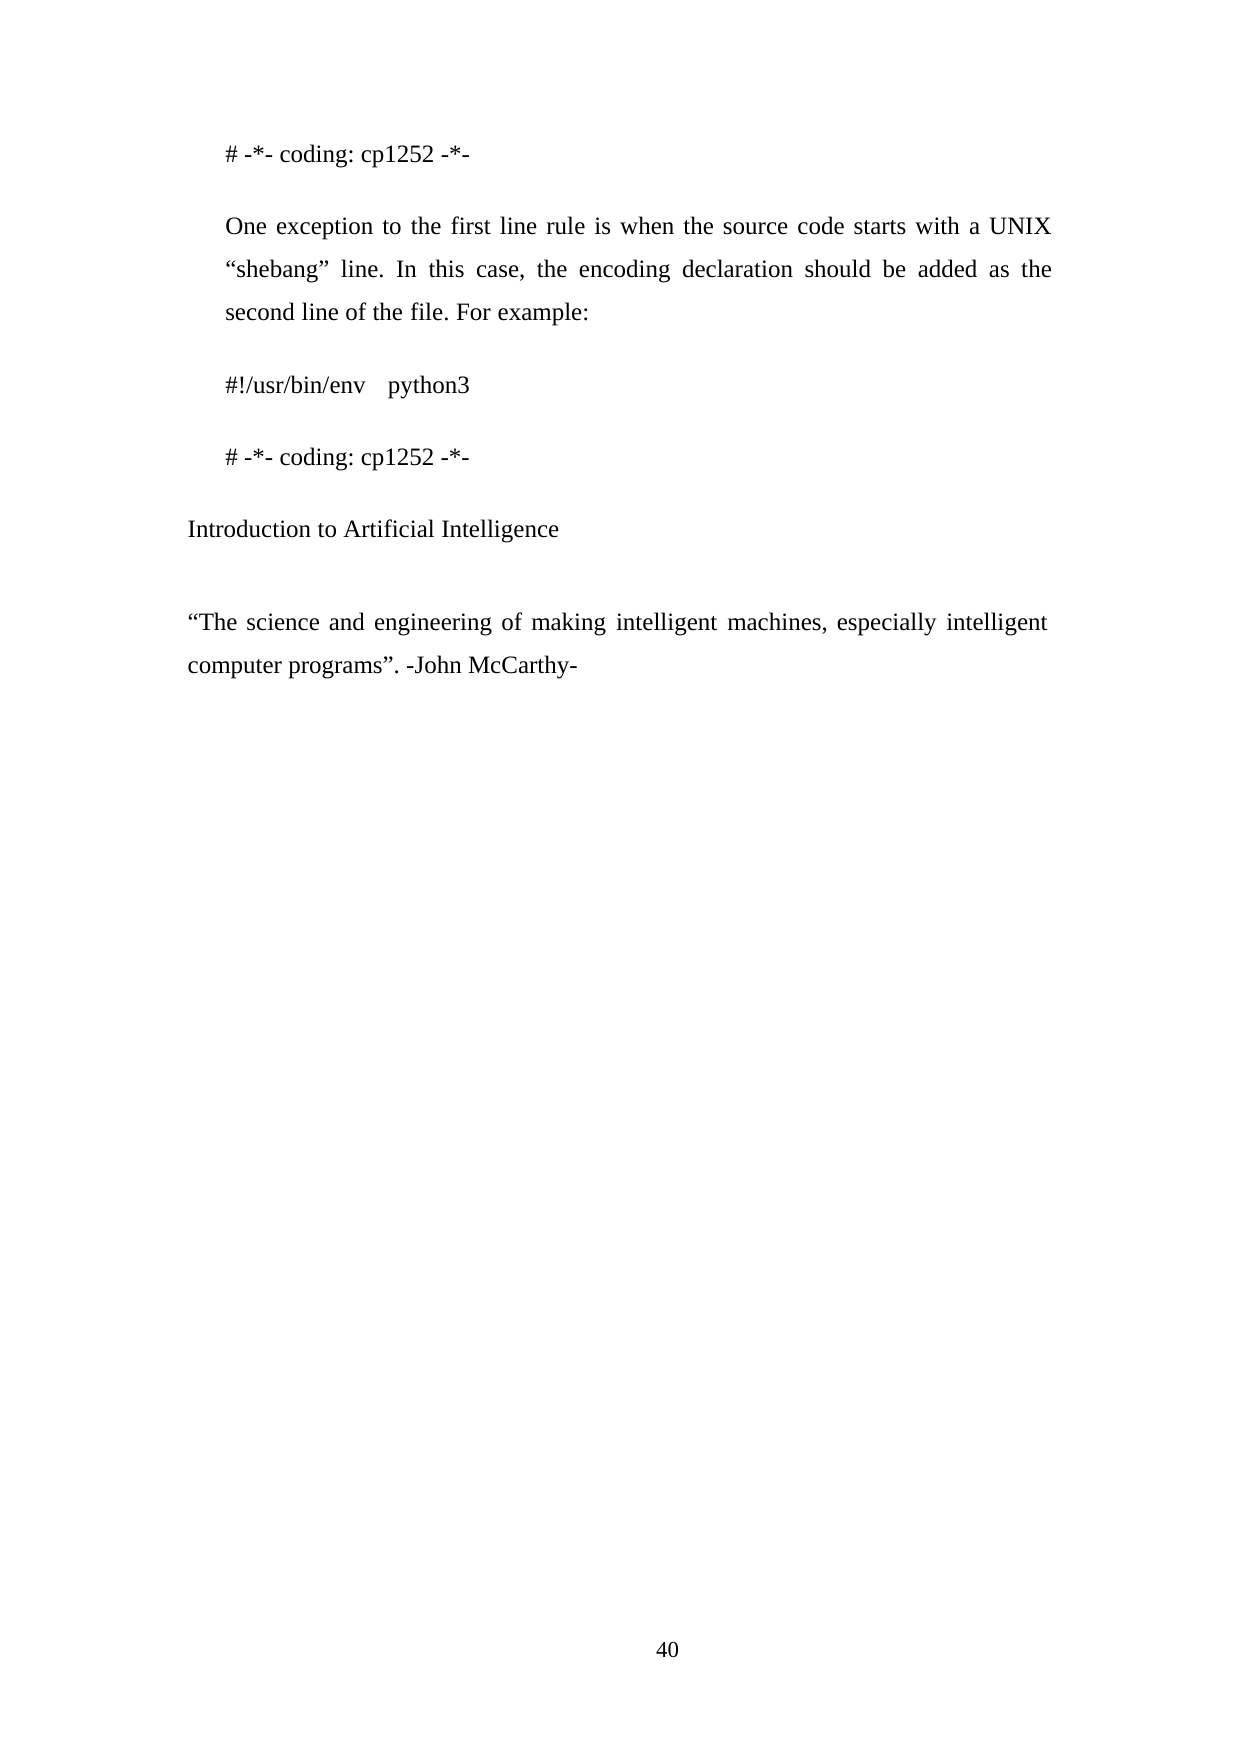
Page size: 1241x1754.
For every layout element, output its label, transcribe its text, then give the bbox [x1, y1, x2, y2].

text Introduction to Artificial Intelligence [187, 514, 1159, 543]
text One exception to the first line rule is when the source code starts with a UNIX “shebang” line. In this case, the encoding declaration should be added as the second line of the file. For example: [225, 211, 1053, 326]
text “The science and engineering of making intelligent machines, especially intelligent computer programs”. -John McCarthy- [187, 607, 1092, 679]
text # -*- coding: cp1252 -*- [225, 139, 1159, 167]
text #!/usr/bin/env python3 # -*- coding: cp1252 -*- [225, 370, 469, 471]
